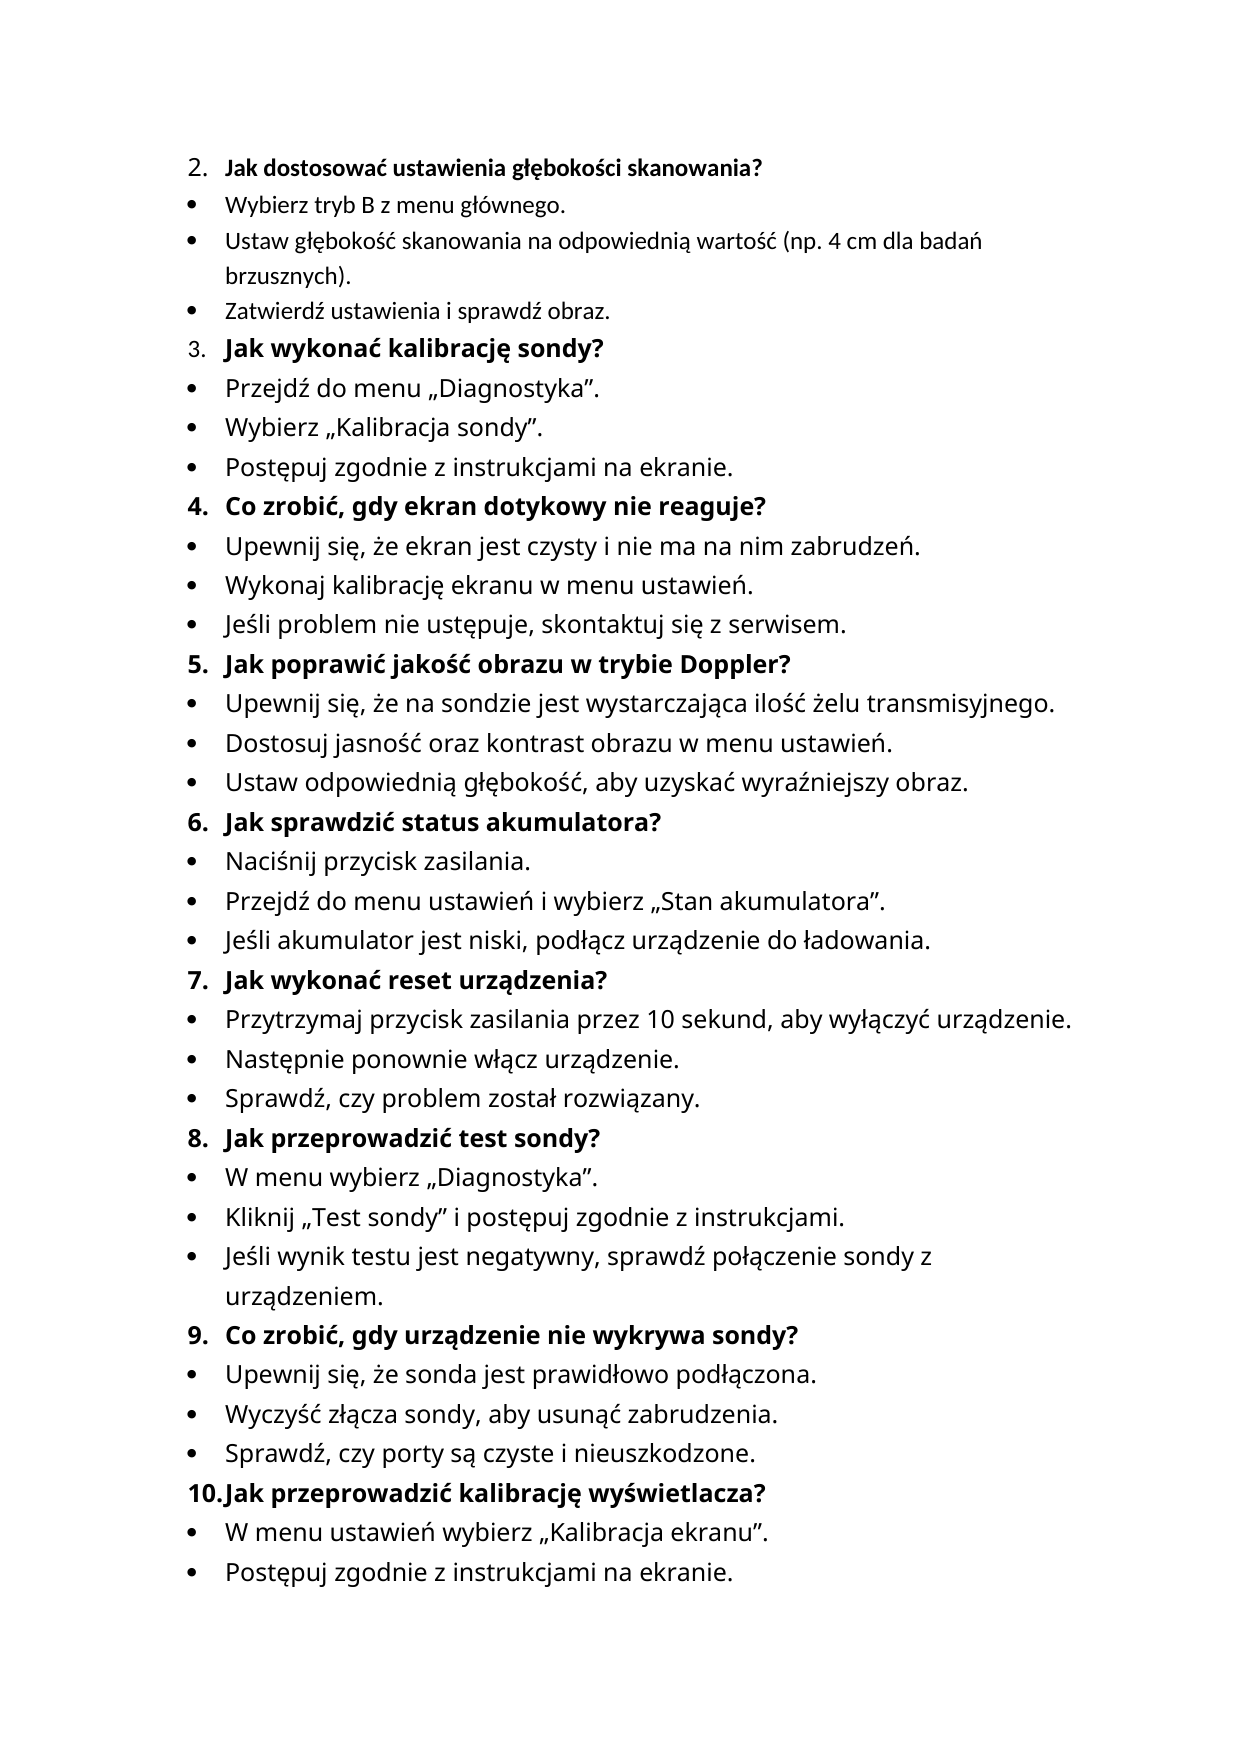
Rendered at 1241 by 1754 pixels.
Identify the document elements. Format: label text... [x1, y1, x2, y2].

list Zatwierdź ustawienia i sprawdź obraz. [187, 295, 1090, 326]
list Jeśli wynik testu jest negatywny, sprawdź połączenie sondy z urządzeniem. [187, 1239, 1090, 1312]
list Jak sprawdzić status akumulatora? [187, 804, 1090, 838]
list Co zrobić, gdy urządzenie nie wykrywa sondy? [187, 1318, 1090, 1352]
list Upewnij się, że sonda jest prawidłowo podłączona. [187, 1357, 1090, 1391]
list Wybierz tryb B z menu głównego. [187, 189, 1090, 220]
list Dostosuj jasność oraz kontrast obrazu w menu ustawień. [187, 726, 1090, 759]
list W menu ustawień wybierz „Kalibracja ekranu”. [187, 1515, 1090, 1549]
list Jak wykonać reset urządzenia? [187, 962, 1090, 996]
list Sprawdź, czy porty są czyste i nieuszkodzone. [187, 1436, 1090, 1470]
list Upewnij się, że na sondzie jest wystarczająca ilość żelu transmisyjnego. [187, 686, 1090, 720]
list Naciśnij przycisk zasilania. [187, 844, 1090, 878]
list Jeśli problem nie ustępuje, skontaktuj się z serwisem. [187, 607, 1090, 641]
list Następnie ponownie włącz urządzenie. [187, 1041, 1090, 1075]
list Jak poprawić jakość obrazu w trybie Doppler? [187, 647, 1090, 681]
list W menu wybierz „Diagnostyka”. [187, 1160, 1090, 1194]
list Co zrobić, gdy ekran dotykowy nie reaguje? [187, 489, 1090, 523]
list Jak wykonać kalibrację sondy? [187, 331, 1090, 365]
list Kliknij „Test sondy” i postępuj zgodnie z instrukcjami. [187, 1199, 1090, 1233]
list Ustaw odpowiednią głębokość, aby uzyskać wyraźniejszy obraz. [187, 765, 1090, 799]
list Ustaw głębokość skanowania na odpowiednią wartość (np. 4 cm dla badań brzusznych). [187, 225, 1090, 291]
list Jak dostosować ustawienia głębokości skanowania? [187, 150, 1090, 184]
list Przejdź do menu „Diagnostyka”. [187, 370, 1090, 404]
list Przytrzymaj przycisk zasilania przez 10 sekund, aby wyłączyć urządzenie. [187, 1002, 1090, 1036]
list Wybierz „Kalibracja sondy”. [187, 410, 1090, 444]
list Postępuj zgodnie z instrukcjami na ekranie. [187, 449, 1090, 483]
list Przejdź do menu ustawień i wybierz „Stan akumulatora”. [187, 883, 1090, 917]
list Wyczyść złącza sondy, aby usunąć zabrudzenia. [187, 1397, 1090, 1431]
list Jak przeprowadzić test sondy? [187, 1120, 1090, 1154]
list Jak przeprowadzić kalibrację wyświetlacza? [187, 1476, 1090, 1510]
list Jeśli akumulator jest niski, podłącz urządzenie do ładowania. [187, 923, 1090, 957]
list Sprawdź, czy problem został rozwiązany. [187, 1081, 1090, 1115]
list Wykonaj kalibrację ekranu w menu ustawień. [187, 568, 1090, 602]
list Upewnij się, że ekran jest czysty i nie ma na nim zabrudzeń. [187, 528, 1090, 562]
list Postępuj zgodnie z instrukcjami na ekranie. [187, 1554, 1090, 1589]
